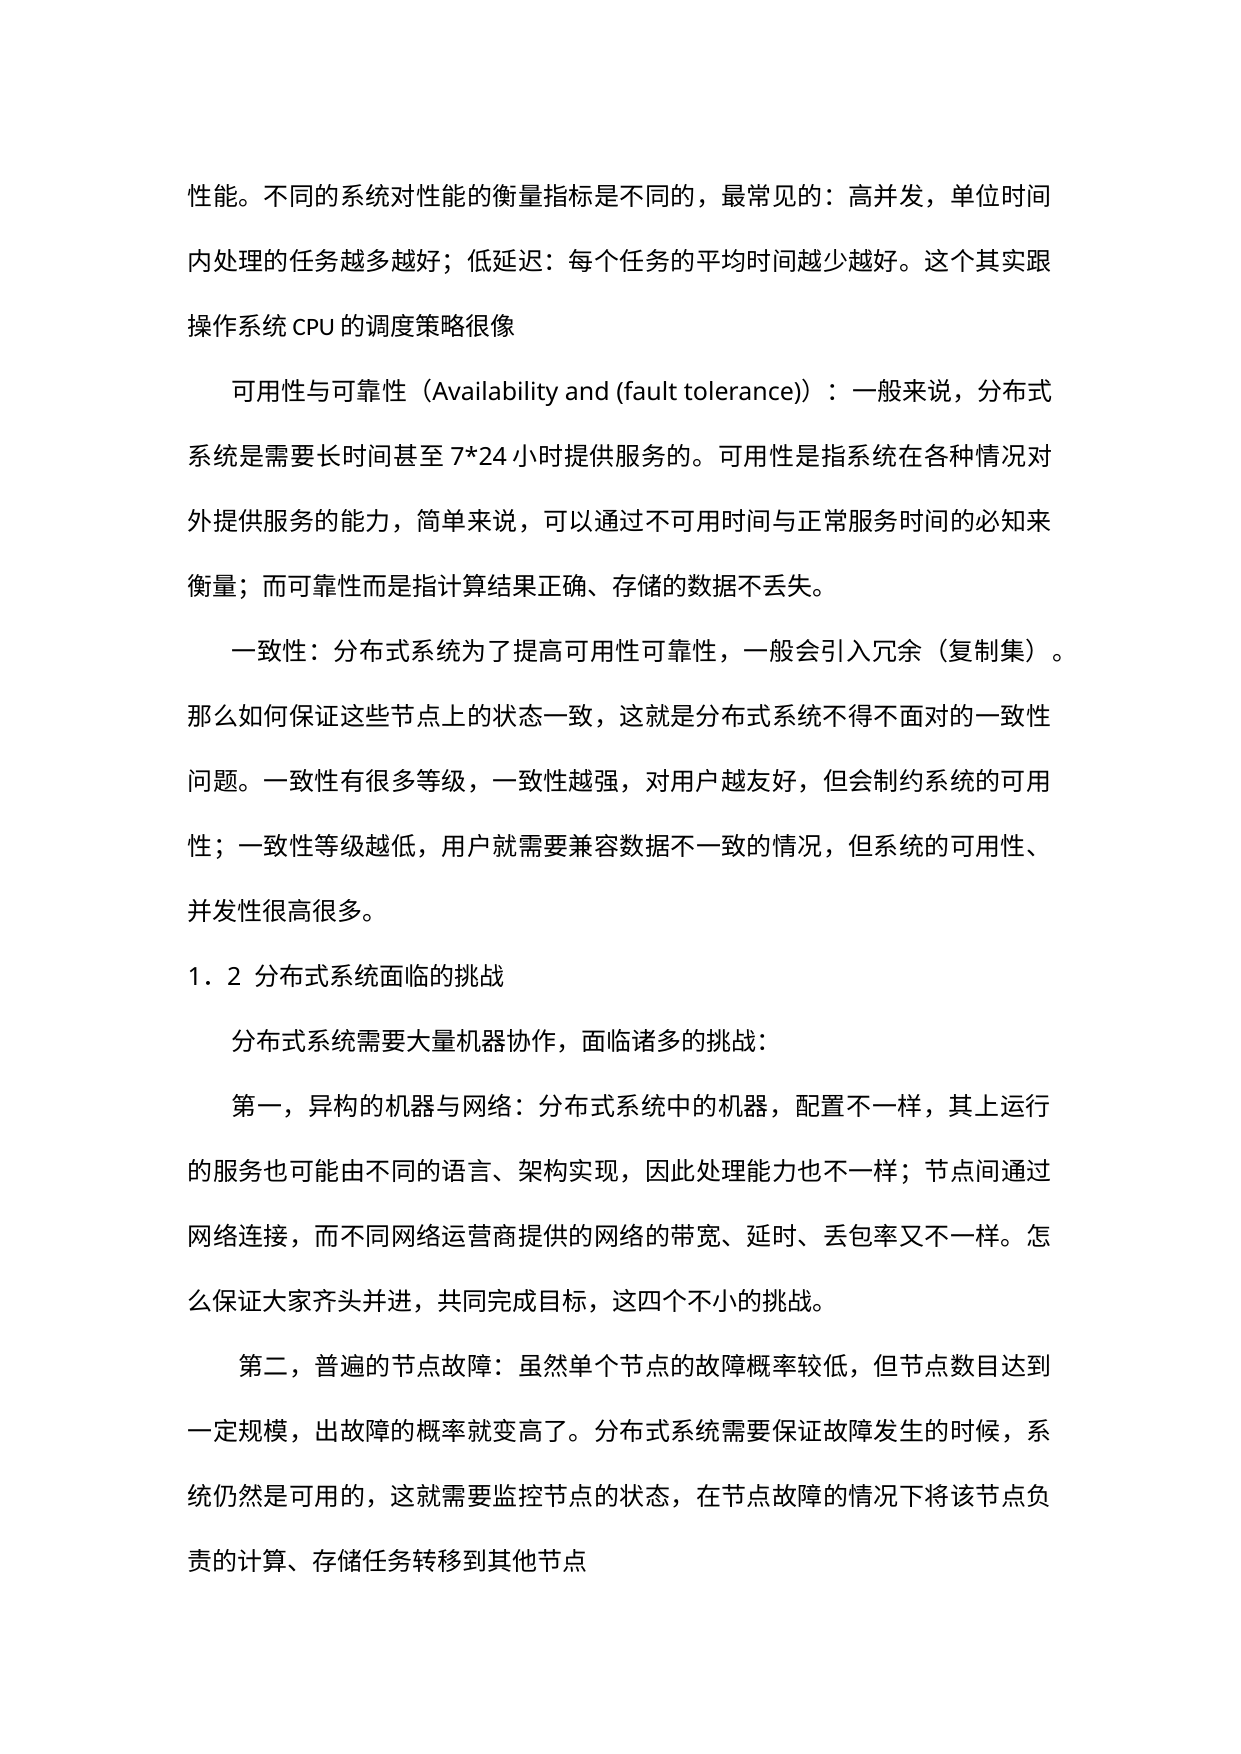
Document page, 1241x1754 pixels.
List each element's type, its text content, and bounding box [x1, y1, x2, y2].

text 分布式系统需要大量机器协作，面临诸多的挑战： [187, 1007, 1053, 1072]
text 高性能（Performance）：不管是单机还是分布式系统，大家都非常关注性能。不同的系统对性能的衡量指标是不同的，最常见的：高并发，单位时间内处理的任务越多越好；低延迟：每个任务的平均时间越少越好。这个其实跟操作系统CPU的调度策略很像 [187, 162, 1053, 357]
text 一致性：分布式系统为了提高可用性可靠性，一般会引入冗余（复制集）。那么如何保证这些节点上的状态一致，这就是分布式系统不得不面对的一致性问题。一致性有很多等级，一致性越强，对用户越友好，但会制约系统的可用性；一致性等级越低，用户就需要兼容数据不一致的情况，但系统的可用性、并发性很高很多。 [187, 617, 1053, 942]
text 可用性与可靠性（Availability and (fault tolerance)）：一般来说，分布式系统是需要长时间甚至7*24小时提供服务的。可用性是指系统在各种情况对外提供服务的能力，简单来说，可以通过不可用时间与正常服务时间的必知来衡量；而可靠性而是指计算结果正确、存储的数据不丢失。 [187, 357, 1053, 617]
text 第二，普遍的节点故障：虽然单个节点的故障概率较低，但节点数目达到一定规模，出故障的概率就变高了。分布式系统需要保证故障发生的时候，系统仍然是可用的，这就需要监控节点的状态，在节点故障的情况下将该节点负责的计算、存储任务转移到其他节点 [187, 1332, 1053, 1592]
text 第一，异构的机器与网络：分布式系统中的机器，配置不一样，其上运行的服务也可能由不同的语言、架构实现，因此处理能力也不一样；节点间通过网络连接，而不同网络运营商提供的网络的带宽、延时、丢包率又不一样。怎么保证大家齐头并进，共同完成目标，这四个不小的挑战。 [187, 1072, 1053, 1332]
text 1．2 分布式系统面临的挑战 [187, 942, 1053, 1007]
